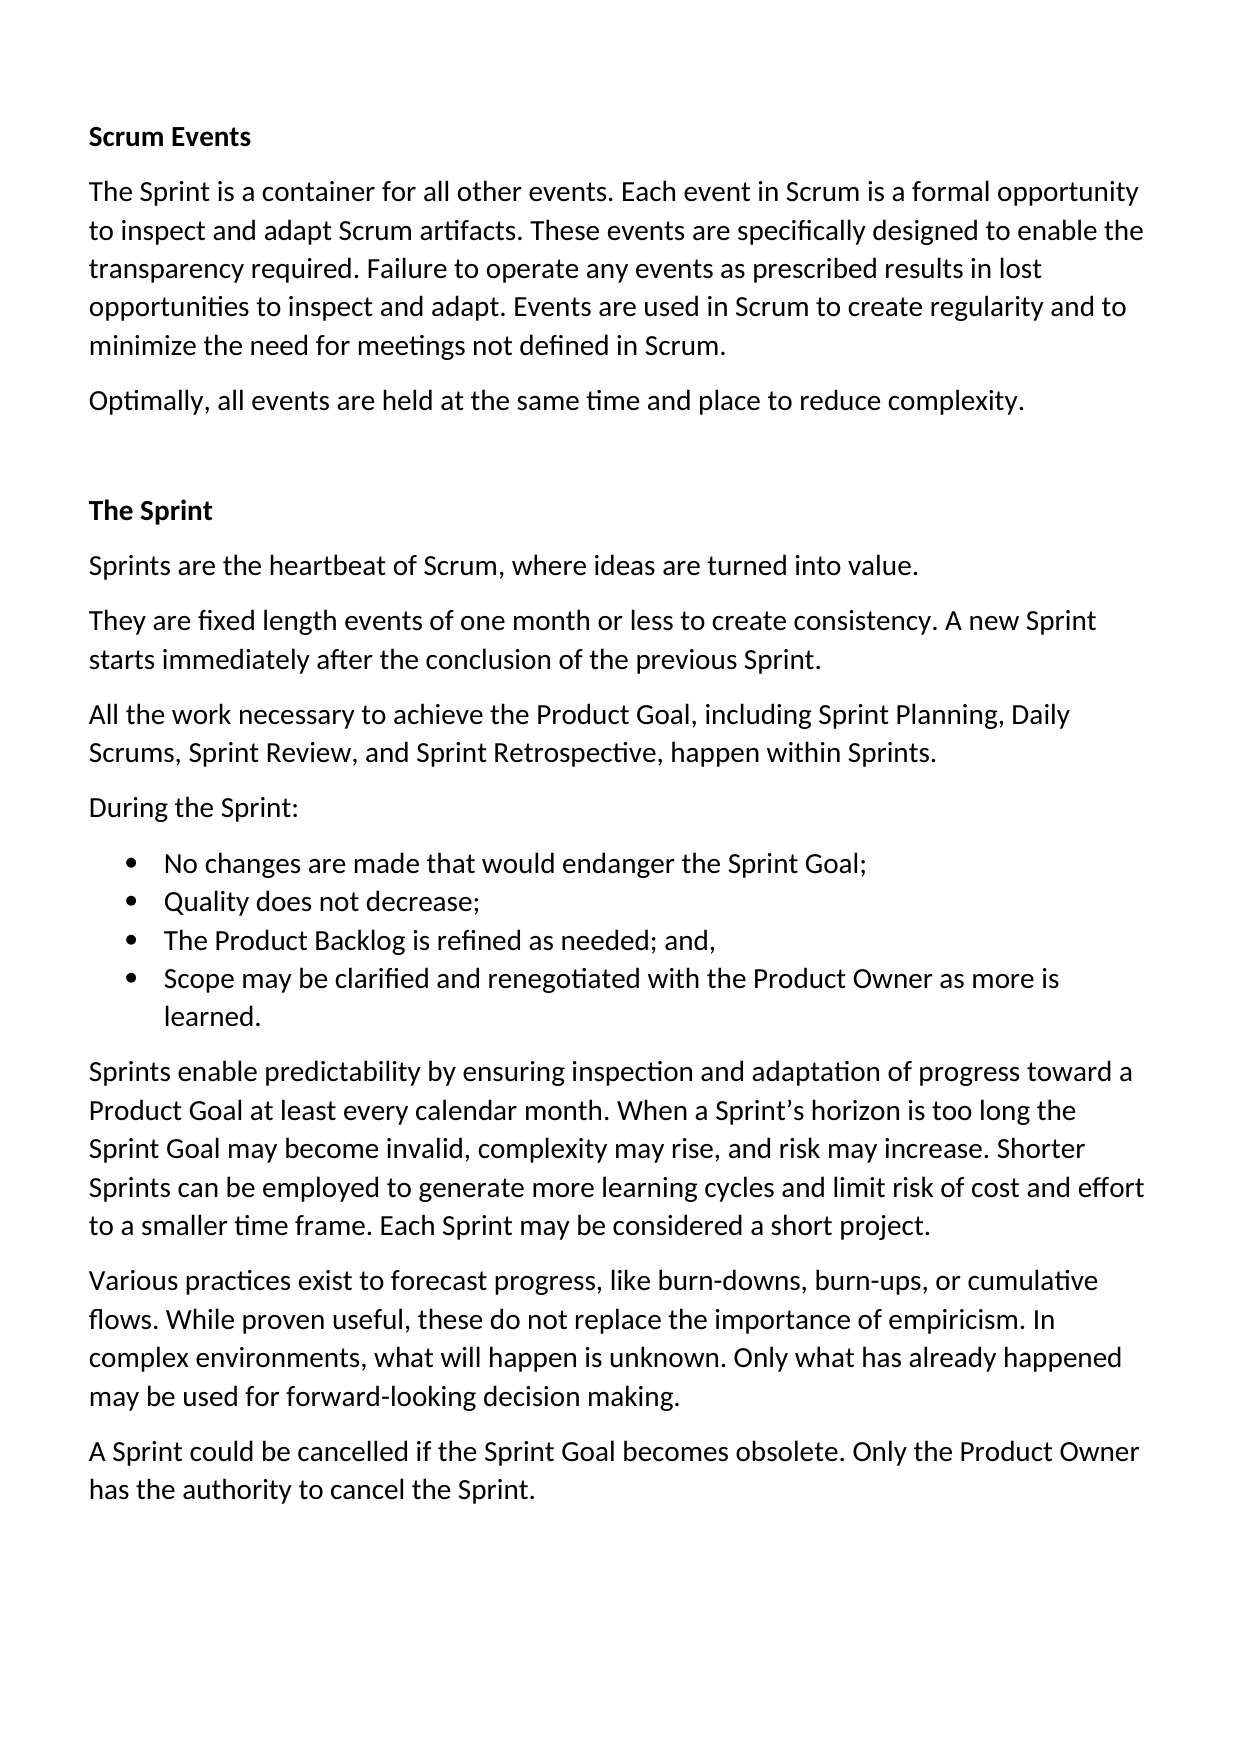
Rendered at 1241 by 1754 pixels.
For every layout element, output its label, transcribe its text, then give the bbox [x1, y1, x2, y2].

list The Product Backlog is refined as needed; and, [126, 922, 1152, 957]
text Scrum Events [89, 118, 1152, 154]
text Optimally, all events are held at the same time and place to reduce complexity. [89, 382, 1152, 418]
text All the work necessary to achieve the Product Goal, including Sprint Planning, Daily Scrums, Sprint Review, and Sprint Retrospective, happen within Sprints. [89, 696, 1152, 770]
text The Sprint is a container for all other events. Each event in Scrum is a formal opportunity to inspect and adapt Scrum artifacts. These events are specifically designed to enable the transparency required. Failure to operate any events as prescribed results in lost opportunities to inspect and adapt. Events are used in Scrum to create regularity and to minimize the need for meetings not defined in Scrum. [89, 173, 1152, 363]
text They are fixed length events of one month or less to create consistency. A new Sprint starts immediately after the conclusion of the previous Sprint. [89, 602, 1152, 677]
list Quality does not decrease; [126, 883, 1152, 919]
text Various practices exist to forecast progress, like burn-downs, burn-ups, or cumulative flows. While proven useful, these do not replace the importance of empiricism. In complex environments, what will happen is unknown. Only what has already happened may be used for forward-looking decision making. [89, 1262, 1152, 1413]
list Scope may be clarified and renegotiated with the Product Owner as more is learned. [126, 960, 1152, 1034]
text Sprints enable predictability by ensuring inspection and adaptation of progress toward a Product Goal at least every calendar month. When a Sprint’s horizon is too long the Sprint Goal may become invalid, complexity may rise, and risk may increase. Shorter Sprints can be employed to generate more learning cycles and limit risk of cost and effort to a smaller time frame. Each Sprint may be considered a short project. [89, 1053, 1152, 1243]
list No changes are made that would endanger the Sprint Goal; [126, 845, 1152, 880]
text A Sprint could be cancelled if the Sprint Goal becomes obsolete. Only the Product Owner has the authority to cancel the Sprint. [89, 1433, 1152, 1507]
text Sprints are the heartbeat of Scrum, where ideas are turned into value. [89, 547, 1152, 583]
text During the Sprint: [89, 789, 1152, 825]
text The Sprint [89, 492, 1152, 528]
